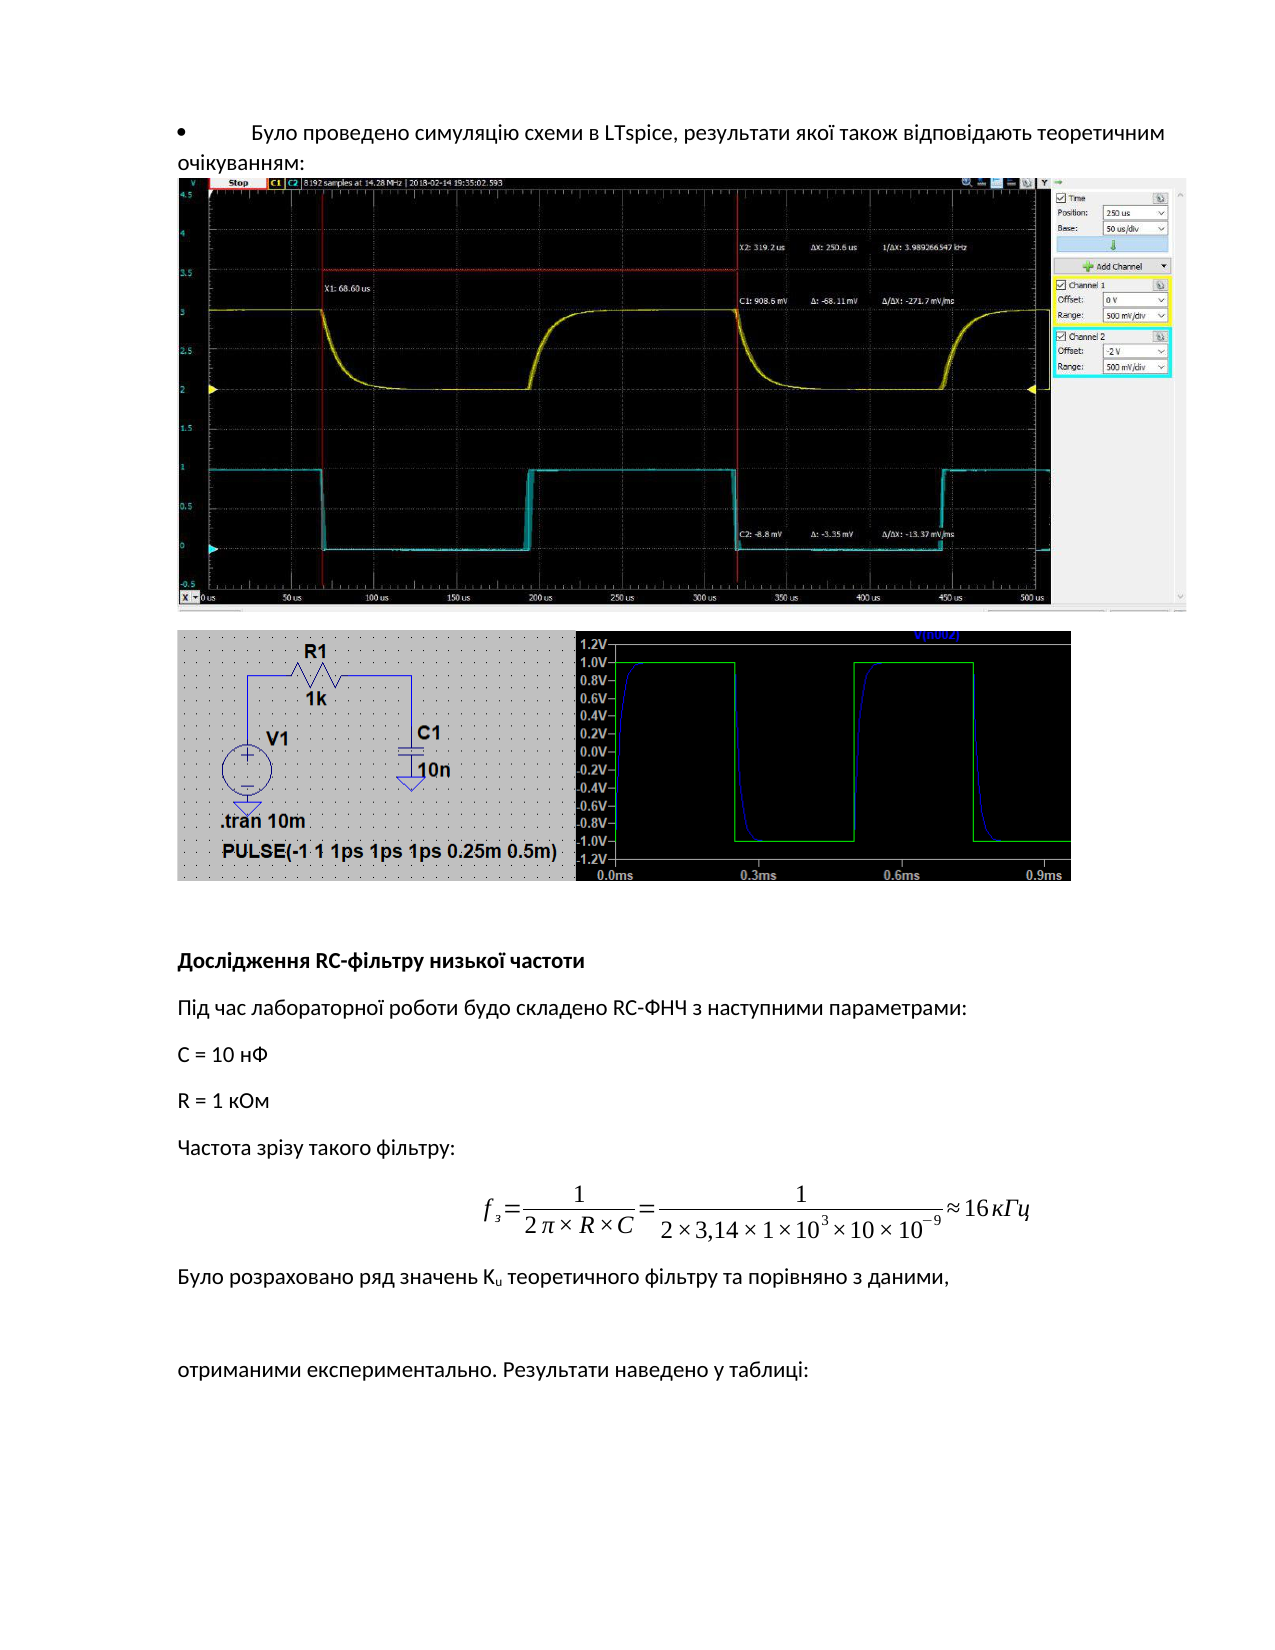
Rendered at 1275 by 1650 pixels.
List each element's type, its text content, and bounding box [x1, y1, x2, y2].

list Було проведено симуляцію схеми в LTspice, результати якої також відповідають теоретичним очікуванням: [177, 118, 1186, 178]
text отриманими експериментально. Результати наведено у таблиці: [177, 1356, 1186, 1383]
text R = 1 кОм [177, 1087, 1186, 1115]
text Було розраховано ряд значень Ku теоретичного фільтру та порівняно з даними, [177, 1262, 1186, 1290]
text Частота зрізу такого фільтру: [177, 1133, 1186, 1162]
picture [177, 178, 1187, 612]
text C = 10 нФ [177, 1040, 1186, 1068]
text Під час лабораторної роботи будо складено RC-ФНЧ з наступними параметрами: [177, 993, 1186, 1021]
picture [177, 630, 1071, 881]
text Дослідження RC-фільтру низької частоти [177, 946, 1186, 974]
